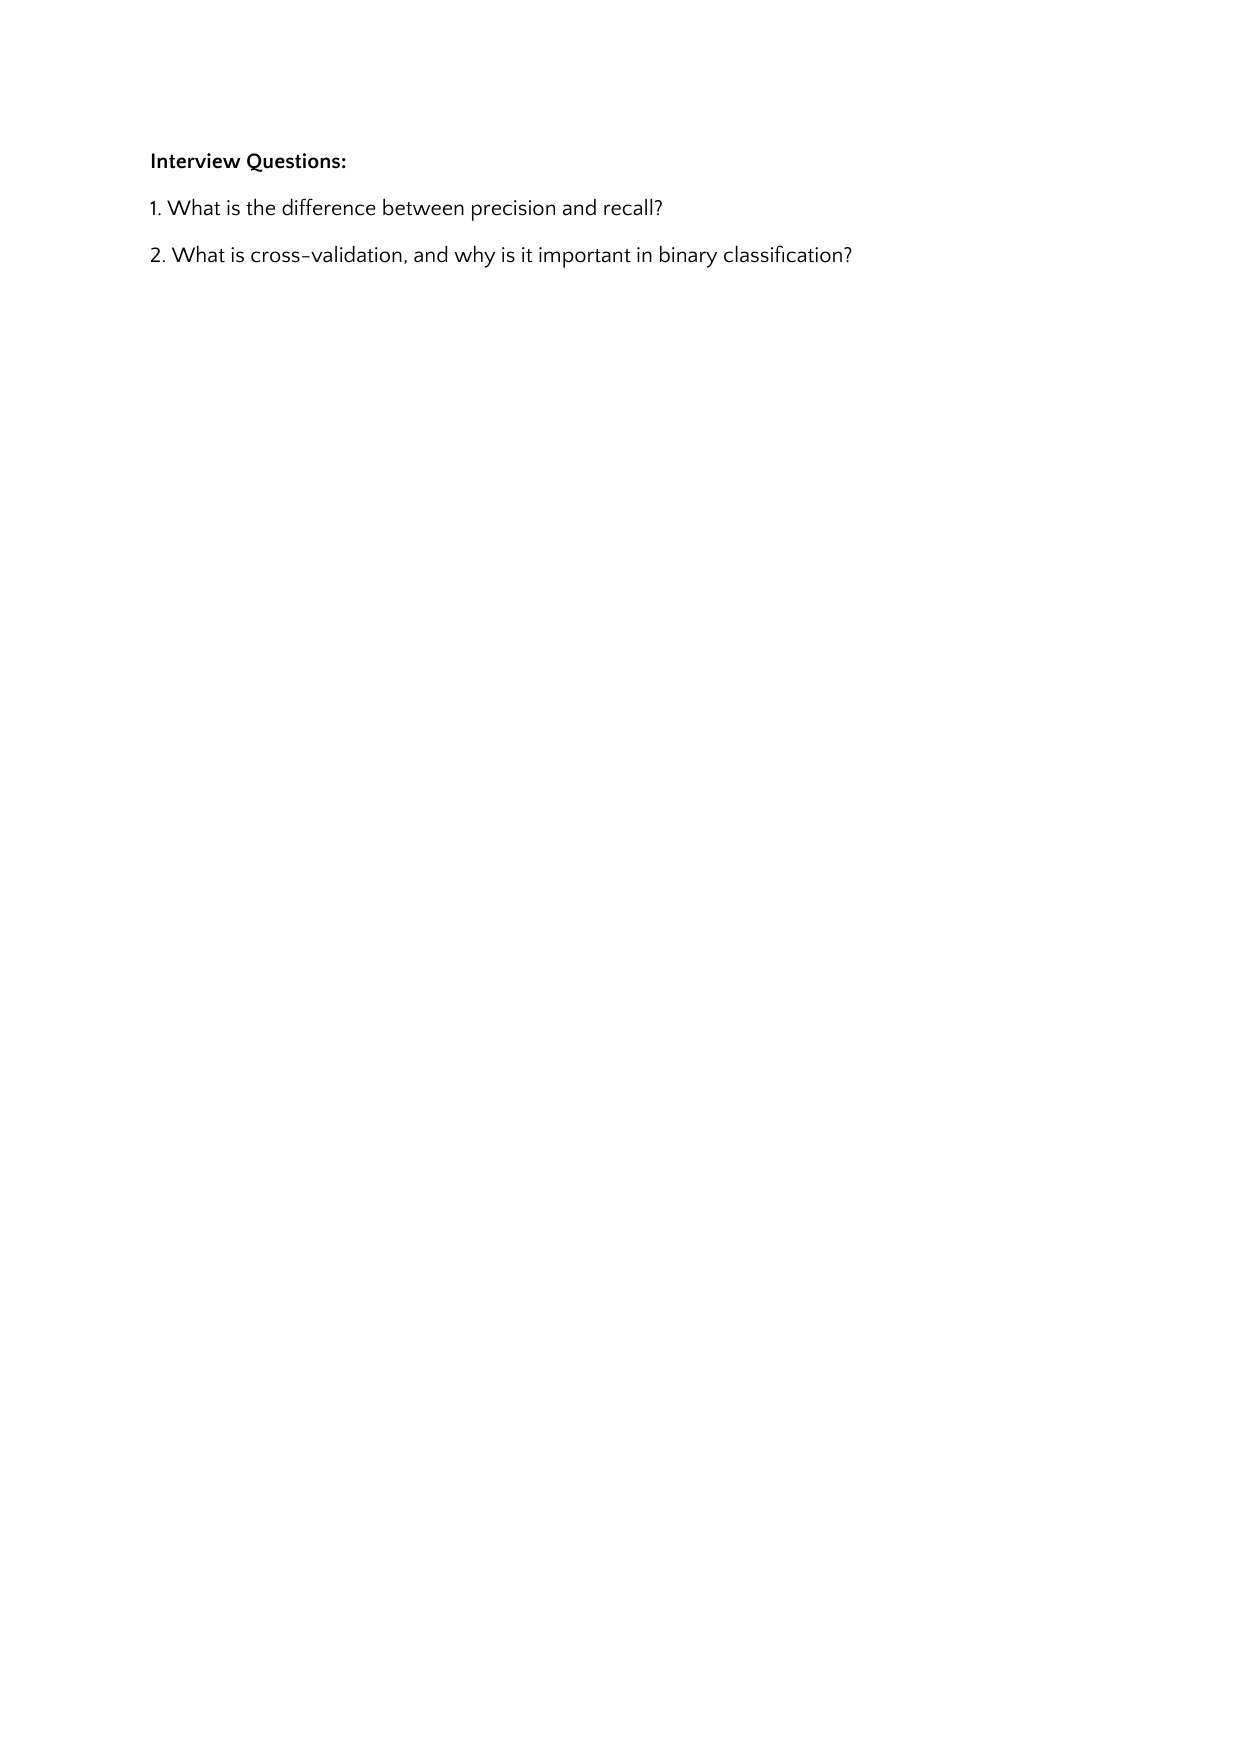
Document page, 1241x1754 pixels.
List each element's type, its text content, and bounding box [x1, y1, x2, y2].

text 1. What is the difference between precision and recall? [150, 197, 1090, 221]
text 2. What is cross-validation, and why is it important in binary classification? [150, 244, 1090, 268]
text Interview Questions: [150, 150, 1090, 174]
